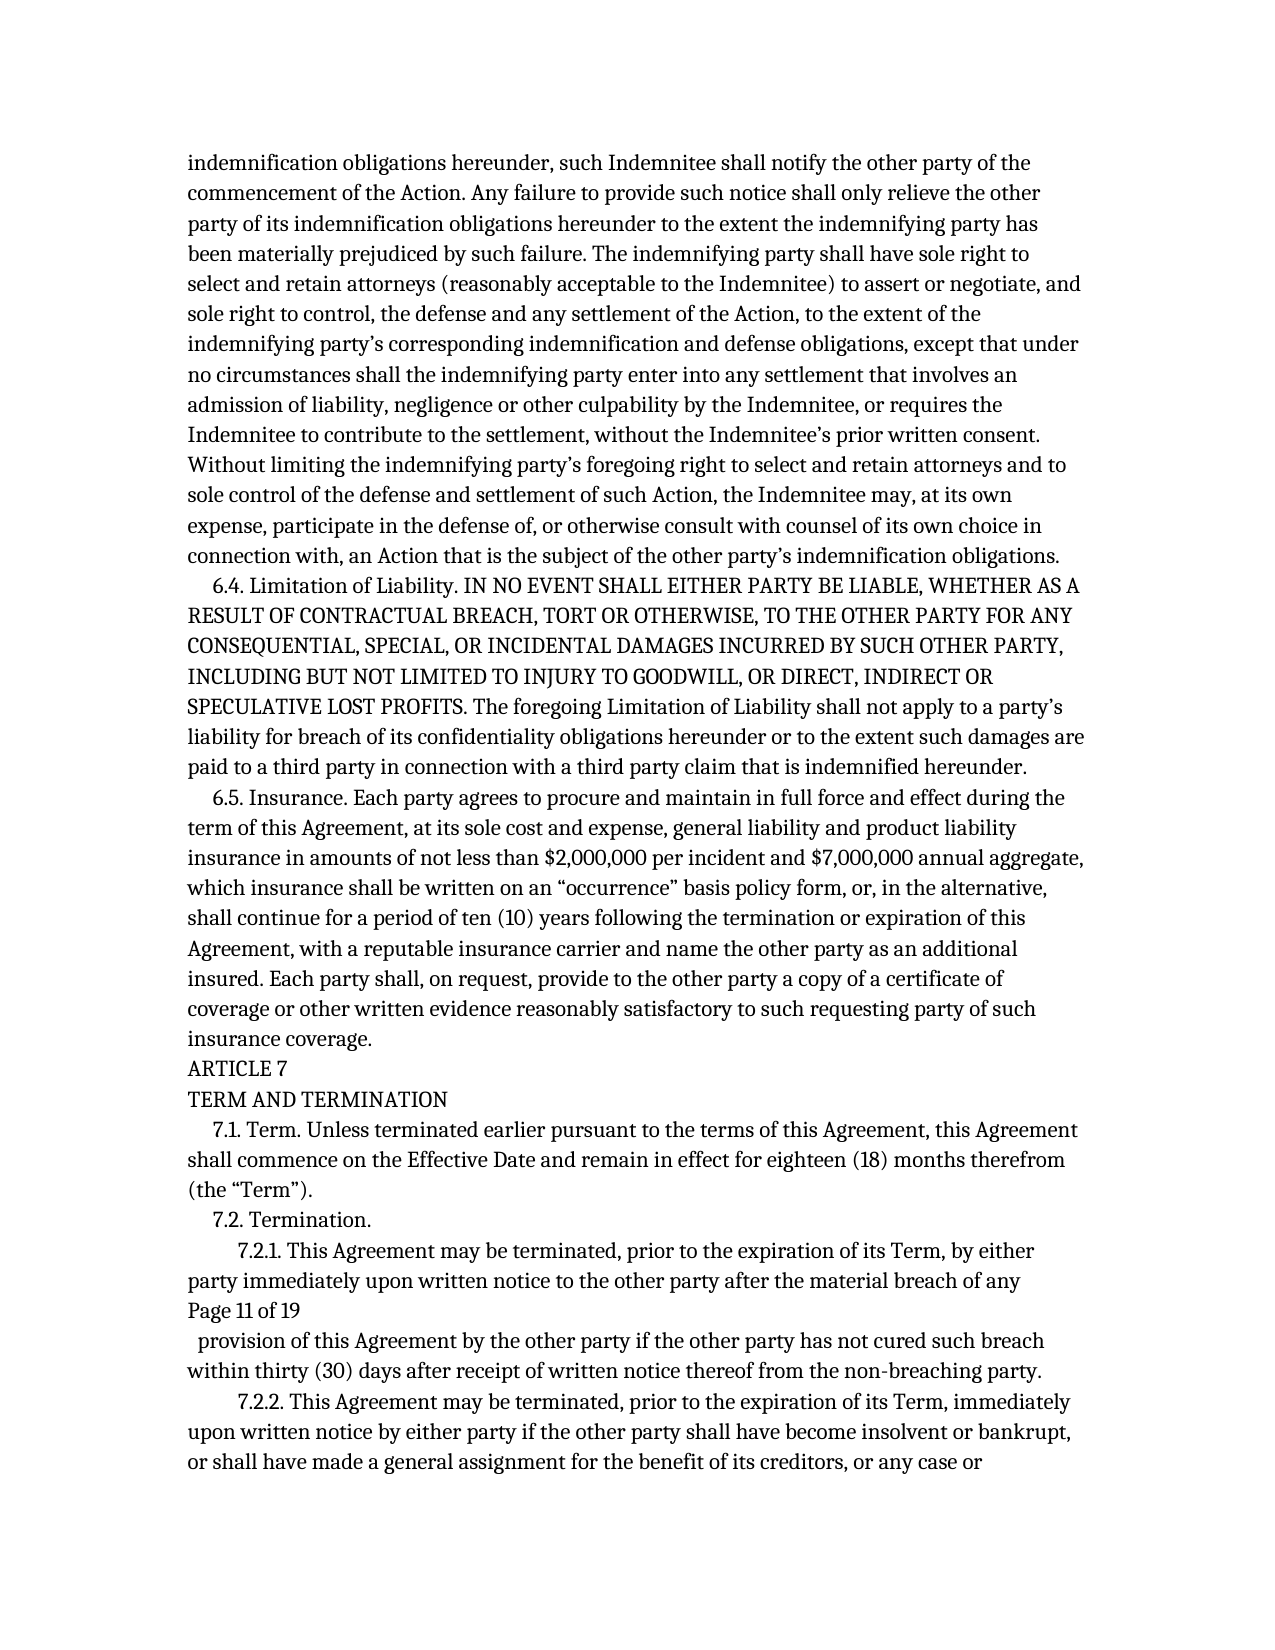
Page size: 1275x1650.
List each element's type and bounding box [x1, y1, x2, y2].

text [187, 150, 1087, 1475]
